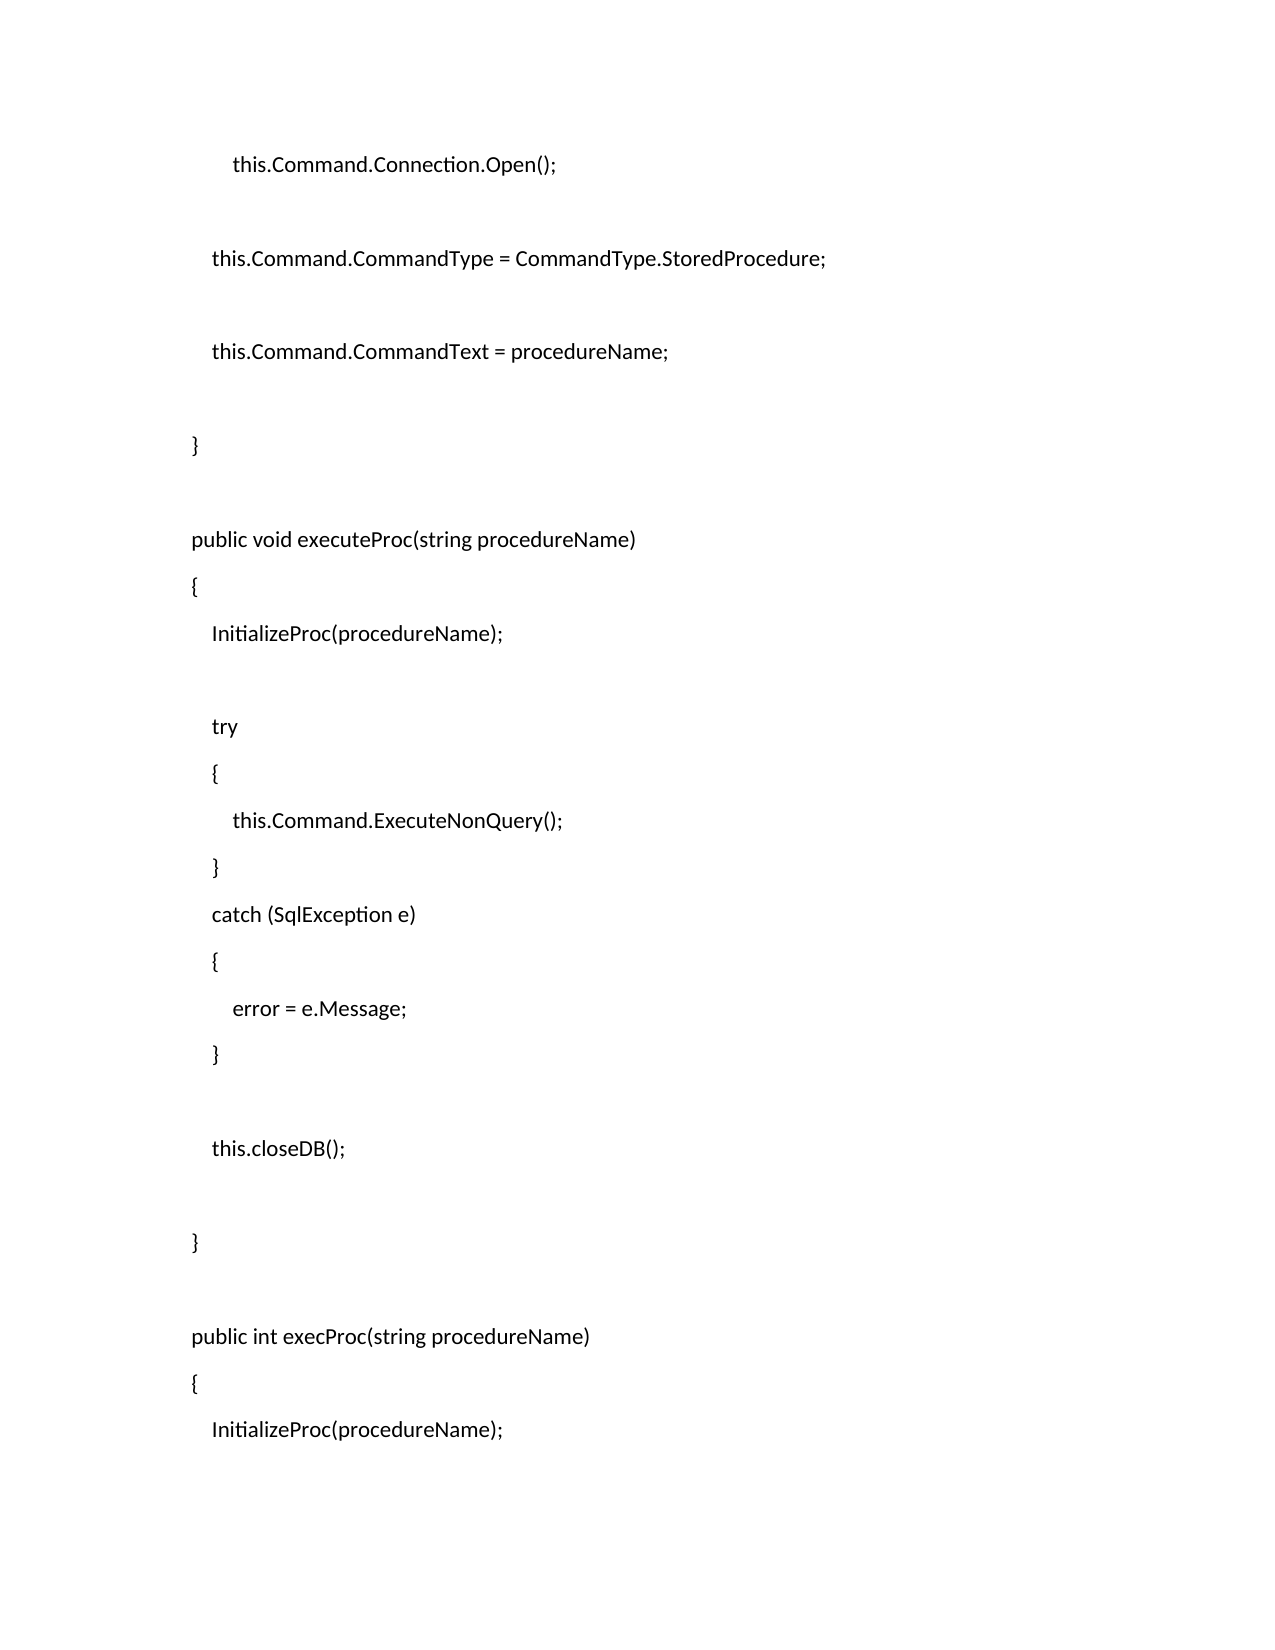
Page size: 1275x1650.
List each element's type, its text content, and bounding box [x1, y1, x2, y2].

text try [150, 712, 1125, 741]
text { [150, 759, 1125, 787]
text this.Command.CommandText = procedureName; [150, 337, 1125, 366]
text this.Command.CommandType = CommandType.StoredProcedure; [150, 244, 1125, 272]
text this.Command.Connection.Open(); [150, 150, 1125, 178]
text this.closeDB(); [150, 1134, 1125, 1162]
text InitializeProc(procedureName); [150, 1416, 1125, 1444]
text } [150, 1228, 1125, 1256]
text error = e.Message; [150, 994, 1125, 1022]
text catch (SqlException e) [150, 900, 1125, 928]
text this.Command.ExecuteNonQuery(); [150, 806, 1125, 834]
text public void executeProc(string procedureName) [150, 525, 1125, 553]
text { [150, 572, 1125, 600]
text } [150, 431, 1125, 459]
text { [150, 1369, 1125, 1397]
text InitializeProc(procedureName); [150, 619, 1125, 647]
text } [150, 853, 1125, 881]
text { [150, 947, 1125, 975]
text public int execProc(string procedureName) [150, 1322, 1125, 1350]
text } [150, 1041, 1125, 1069]
